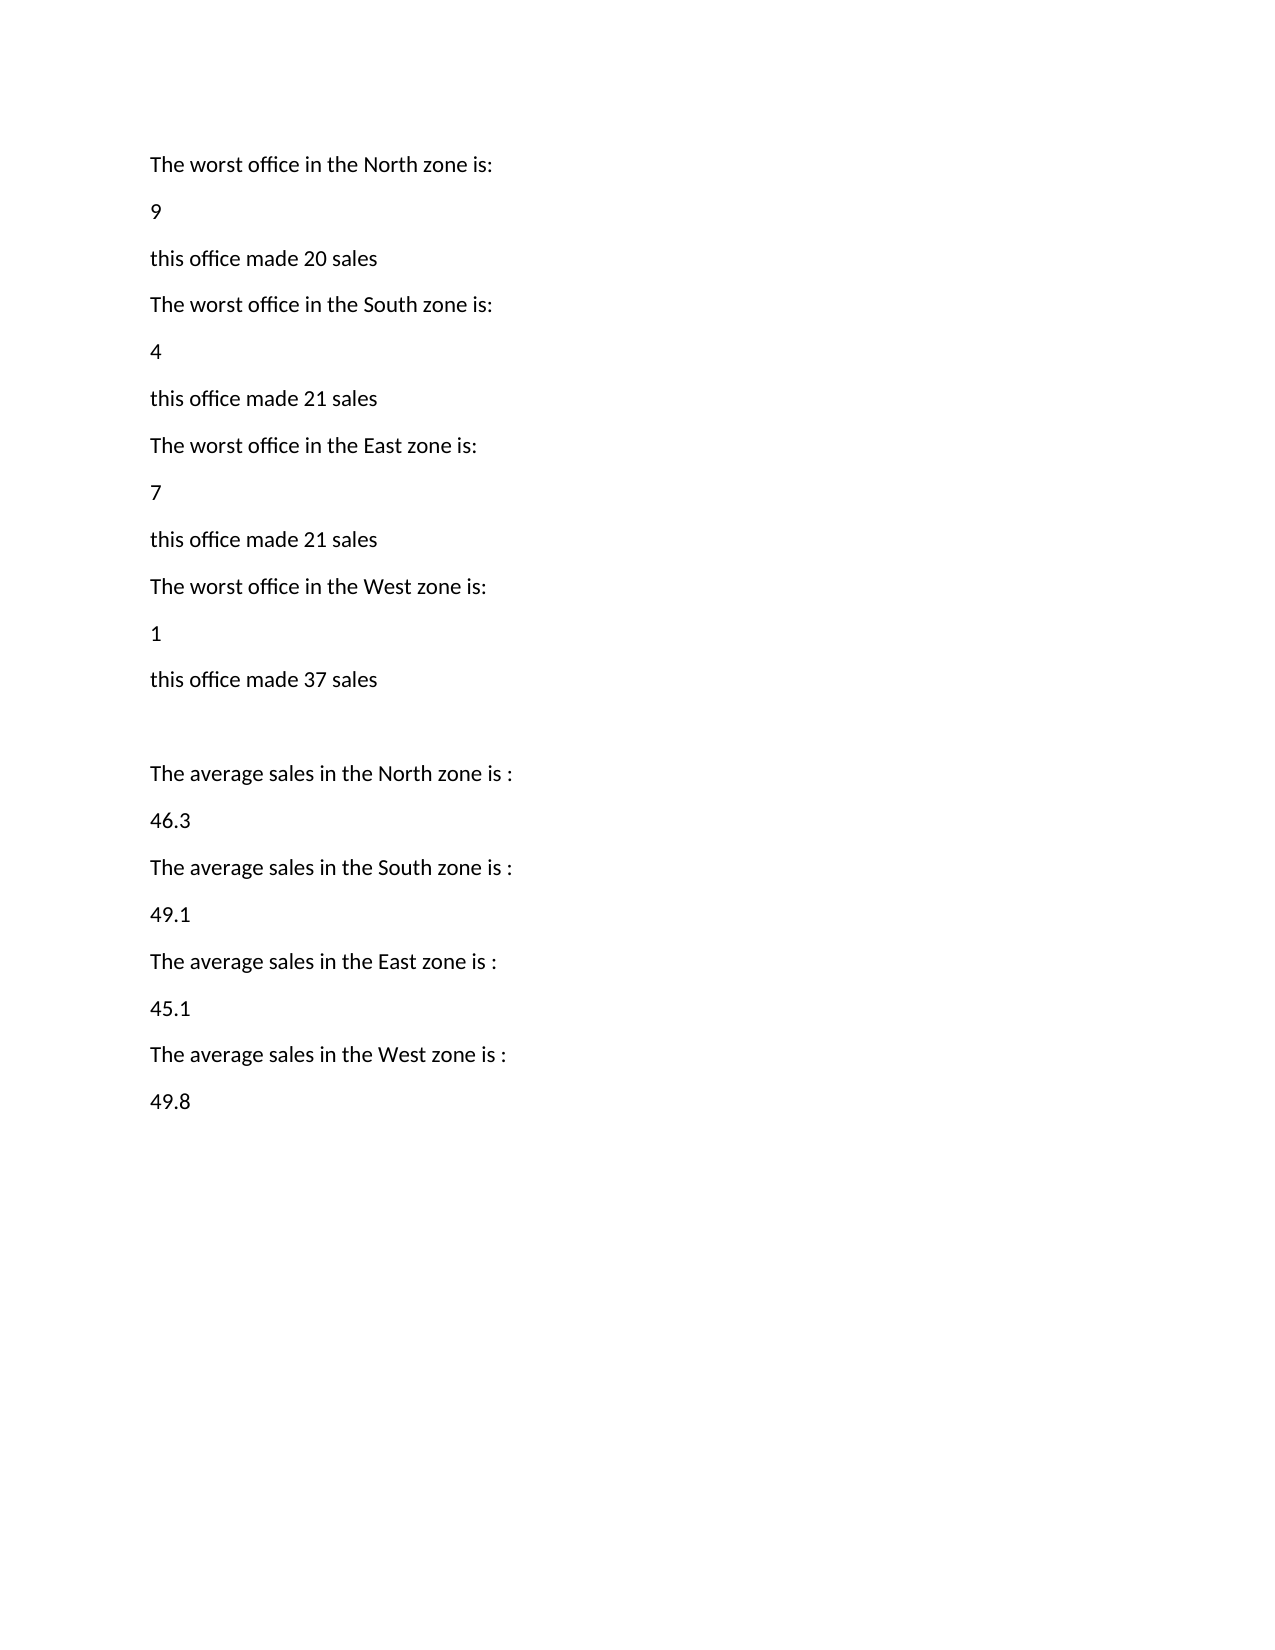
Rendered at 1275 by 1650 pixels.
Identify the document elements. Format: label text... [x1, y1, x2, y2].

text this office made 37 sales [150, 666, 1125, 694]
text The worst office in the East zone is: [150, 431, 1125, 459]
text The worst office in the North zone is: [150, 150, 1125, 178]
text The average sales in the West zone is : [150, 1041, 1125, 1069]
text 7 [150, 478, 1125, 506]
text 49.1 [150, 900, 1125, 928]
text 49.8 [150, 1087, 1125, 1116]
text The average sales in the South zone is : [150, 853, 1125, 881]
text this office made 21 sales [150, 384, 1125, 412]
text The average sales in the East zone is : [150, 947, 1125, 975]
text 4 [150, 337, 1125, 366]
text this office made 20 sales [150, 244, 1125, 272]
text 9 [150, 197, 1125, 225]
text The worst office in the West zone is: [150, 572, 1125, 600]
text 45.1 [150, 994, 1125, 1022]
text this office made 21 sales [150, 525, 1125, 553]
text The worst office in the South zone is: [150, 291, 1125, 319]
text 1 [150, 619, 1125, 647]
text The average sales in the North zone is : [150, 759, 1125, 787]
text 46.3 [150, 806, 1125, 834]
